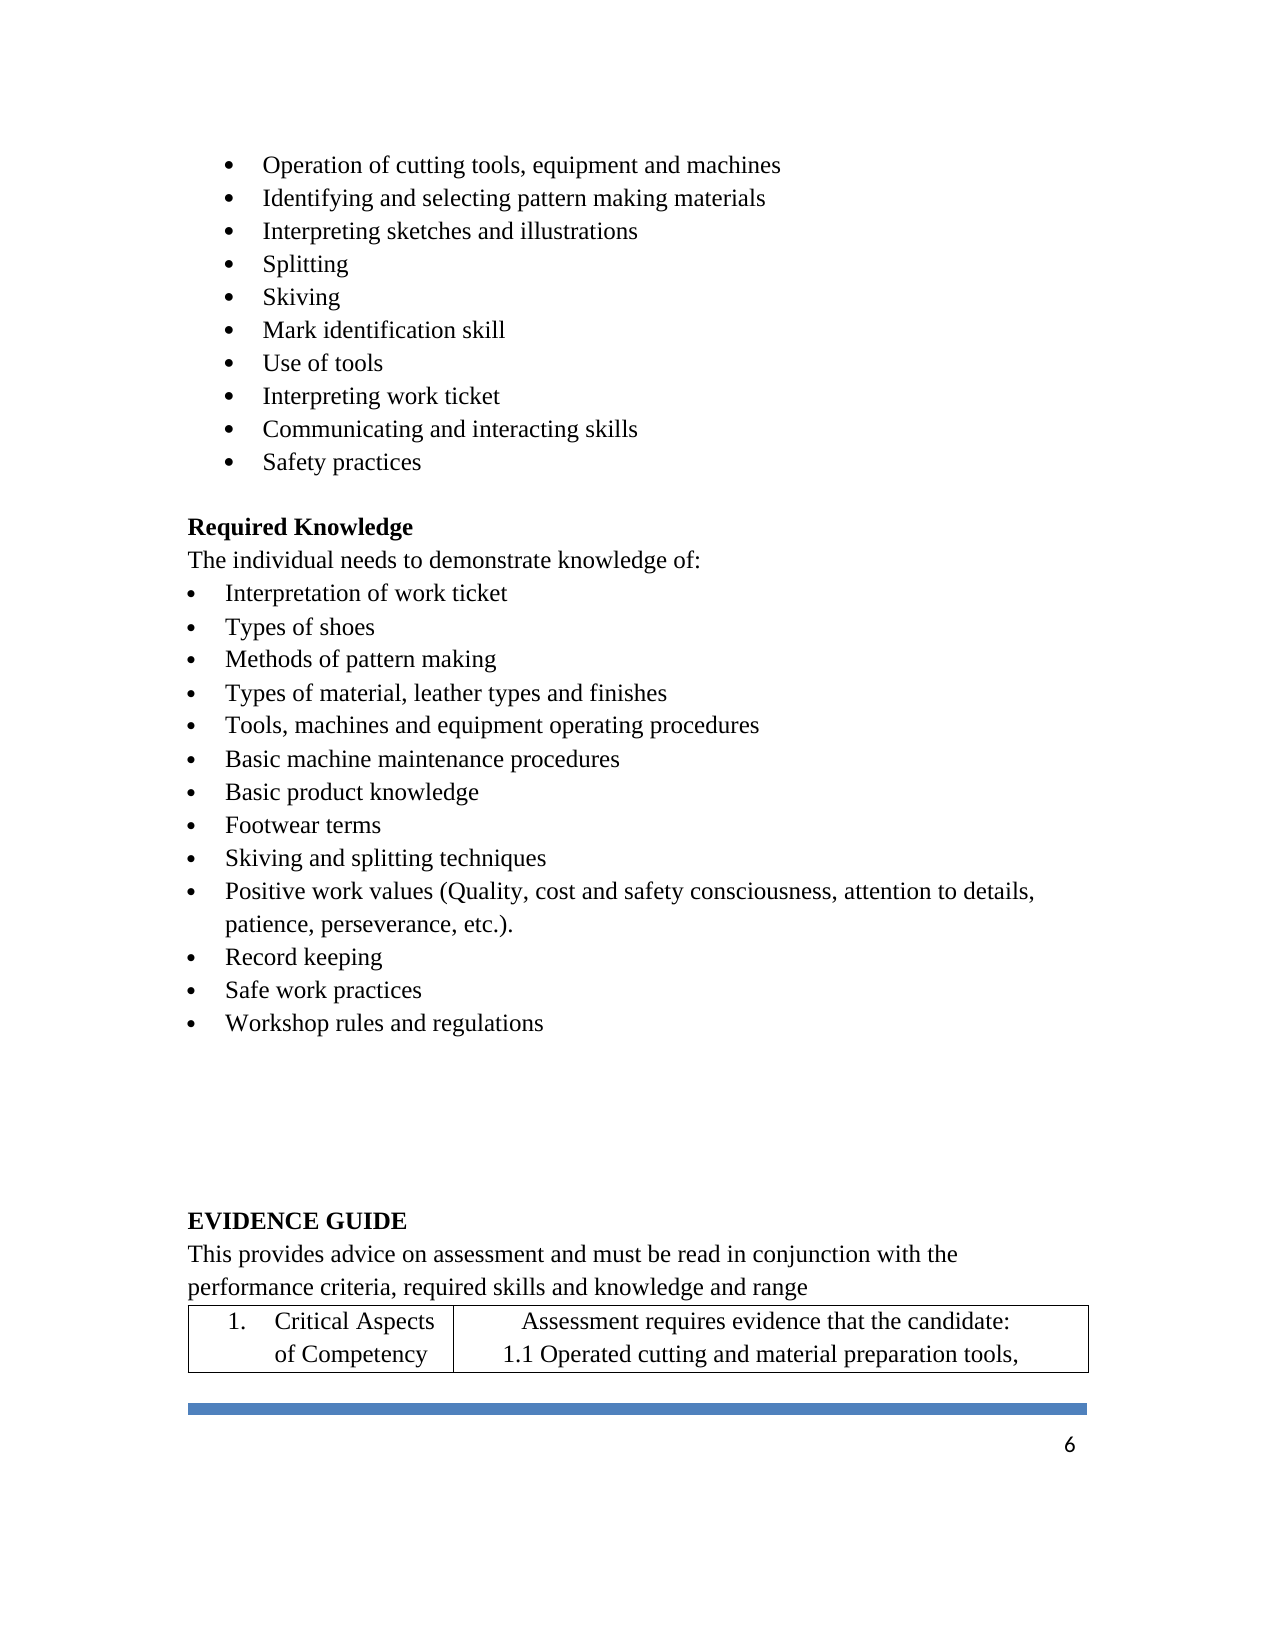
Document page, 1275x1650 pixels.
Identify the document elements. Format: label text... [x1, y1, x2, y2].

list Operation of cutting tools, equipment and machines [225, 150, 1087, 179]
list Interpreting work ticket [225, 381, 1087, 410]
list Types of shoes [187, 612, 1087, 640]
list Basic product knowledge [187, 777, 1087, 805]
list Safety practices [225, 447, 1087, 476]
list Footwear terms [187, 810, 1087, 838]
list Positive work values (Quality, cost and safety consciousness, attention to details, patience, perseverance, etc.). [187, 876, 1087, 937]
text This provides advice on assessment and must be read in conjunction with the performance criteria, required skills and knowledge and range [187, 1239, 1087, 1301]
list Splitting [225, 249, 1087, 278]
list Tools, machines and equipment operating procedures [187, 711, 1087, 739]
list Record keeping [187, 942, 1087, 971]
text The individual needs to demonstrate knowledge of: [187, 546, 1087, 574]
list Interpretation of work ticket [187, 578, 1087, 607]
list Skiving and splitting techniques [187, 843, 1087, 871]
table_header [189, 1306, 453, 1372]
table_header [454, 1306, 1088, 1372]
list Types of material, leather types and finishes [187, 678, 1087, 706]
list Interpreting sketches and illustrations [225, 216, 1087, 245]
list Basic machine maintenance procedures [187, 744, 1087, 772]
list Safe work practices [187, 975, 1087, 1003]
list Identifying and selecting pattern making materials [225, 183, 1087, 212]
list Methods of pattern making [187, 644, 1087, 673]
list Skiving [225, 282, 1087, 311]
list Use of tools [225, 348, 1087, 377]
text Required Knowledge [187, 512, 1087, 541]
text EVIDENCE GUIDE [187, 1206, 1087, 1235]
list Communicating and interacting skills [225, 414, 1087, 443]
list Workshop rules and regulations [187, 1008, 1087, 1037]
list Mark identification skill [225, 315, 1087, 344]
